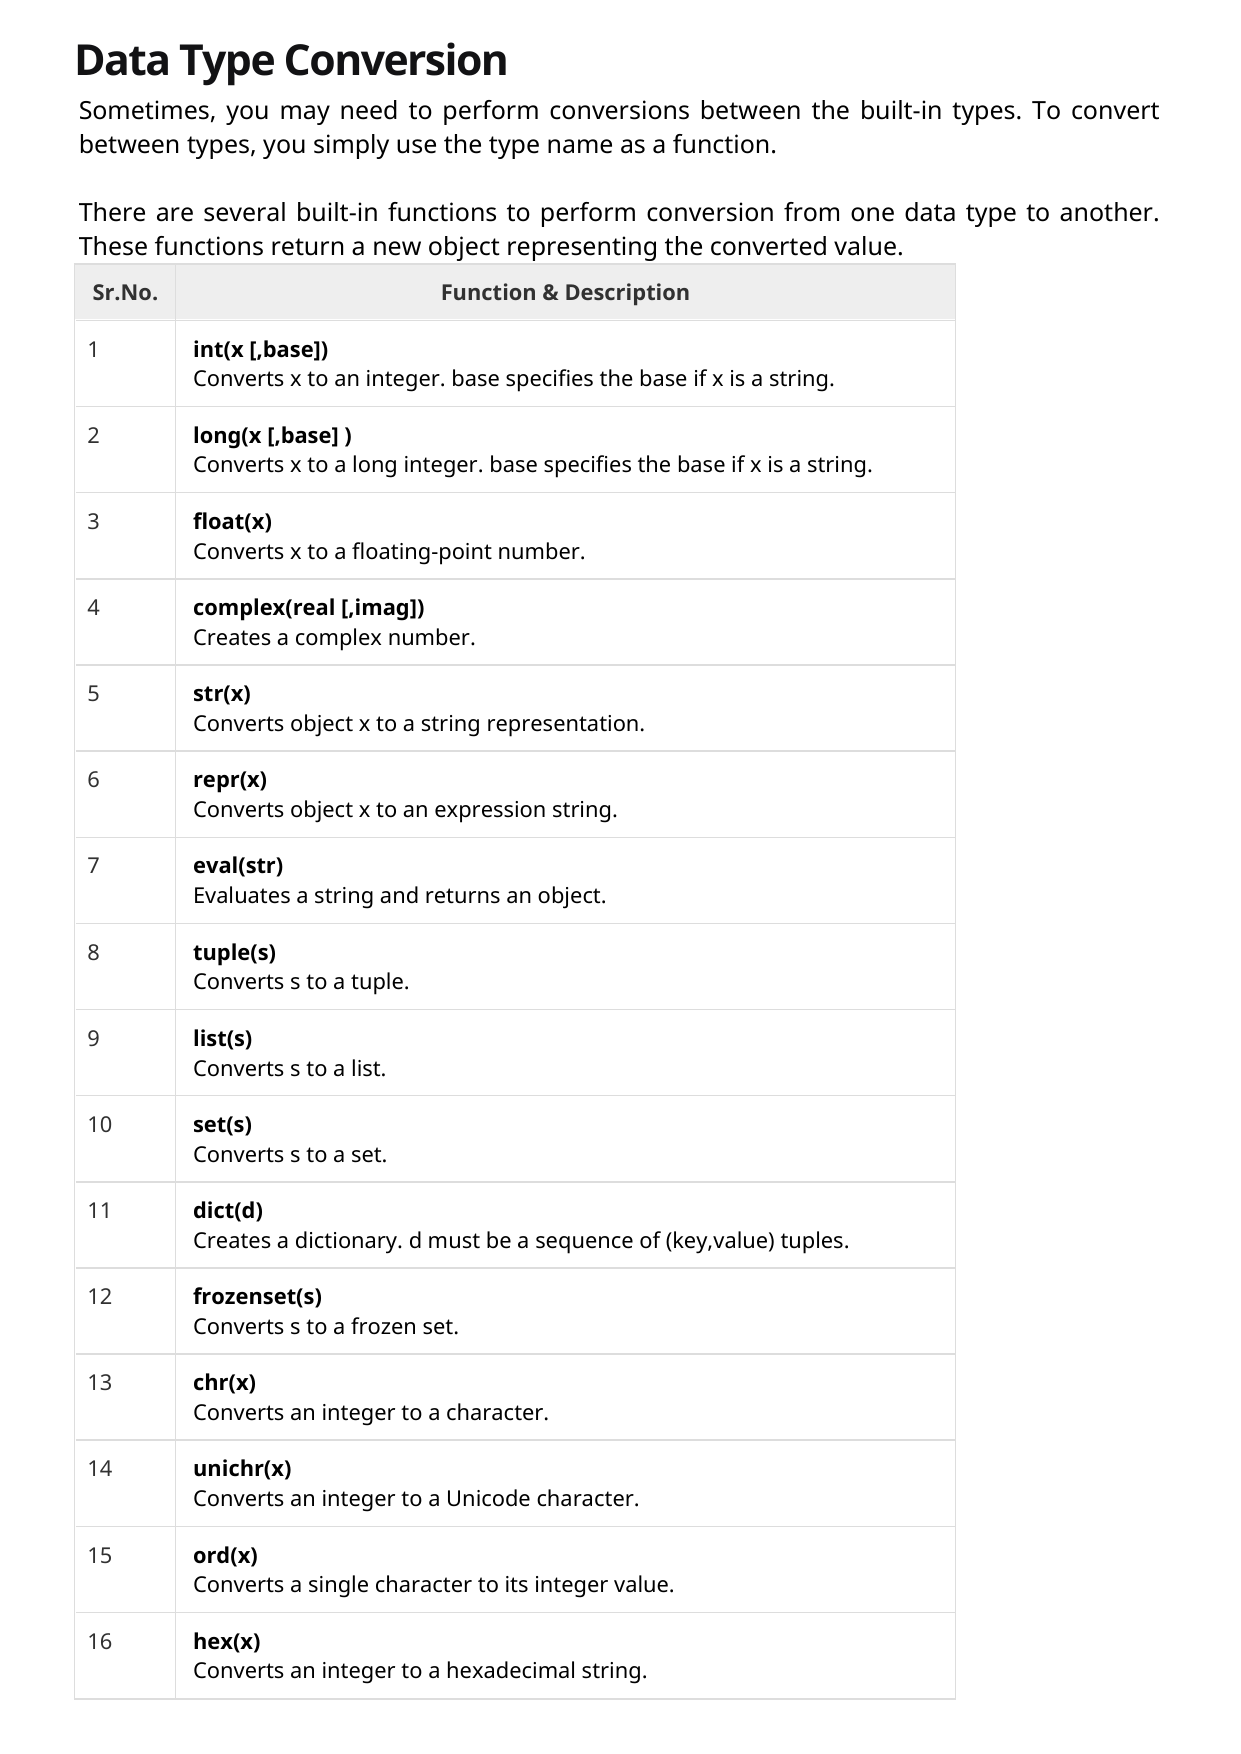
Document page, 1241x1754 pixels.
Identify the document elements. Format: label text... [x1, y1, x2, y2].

table_cell 3 [75, 493, 175, 578]
table_cell 6 [75, 751, 175, 836]
table_cell set(s) Converts s to a set. [176, 1096, 955, 1181]
table_cell 2 [75, 407, 175, 492]
table_cell tuple(s) Converts s to a tuple. [176, 924, 955, 1009]
table_cell list(s) Converts s to a list. [176, 1010, 955, 1095]
text There are several built-in functions to perform conversion from one data type to another. These functions return a new object representing the converted value. [78, 195, 1162, 263]
text Sometimes, you may need to perform conversions between the built-in types. To convert between types, you simply use the type name as a function. [78, 93, 1162, 161]
table_cell long(x [,base] ) Converts x to a long integer. base specifies the base if x is a string. [176, 407, 955, 492]
table_cell 10 [75, 1096, 175, 1181]
table_cell dict(d) Creates a dictionary. d must be a sequence of (key,value) tuples. [176, 1183, 955, 1267]
table_header Function & Description [176, 265, 955, 319]
table_cell hex(x) Converts an integer to a hexadecimal string. [176, 1613, 955, 1698]
table_cell 16 [75, 1613, 175, 1698]
table_cell 8 [75, 924, 175, 1009]
table_cell 9 [75, 1010, 175, 1095]
table_cell 15 [75, 1527, 175, 1612]
table_cell int(x [,base]) Converts x to an integer. base specifies the base if x is a string. [176, 321, 955, 406]
table_cell 7 [75, 838, 175, 922]
table_cell str(x) Converts object x to a string representation. [176, 666, 955, 750]
table_cell complex(real [,imag]) Creates a complex number. [176, 580, 955, 664]
table_cell frozenset(s) Converts s to a frozen set. [176, 1269, 955, 1353]
table_cell 12 [75, 1268, 175, 1353]
table_cell eval(str) Evaluates a string and returns an object. [176, 838, 955, 922]
table_cell unichr(x) Converts an integer to a Unicode character. [176, 1441, 955, 1526]
table_cell float(x) Converts x to a floating-point number. [176, 493, 955, 578]
subtitle Data Type Conversion [74, 29, 1162, 88]
table_header Sr.No. [75, 265, 175, 319]
table_cell 13 [75, 1354, 175, 1439]
table_cell 11 [75, 1182, 175, 1267]
table_cell 5 [75, 665, 175, 750]
table_cell 14 [75, 1440, 175, 1526]
table_cell ord(x) Converts a single character to its integer value. [176, 1527, 955, 1612]
table_cell chr(x) Converts an integer to a character. [176, 1355, 955, 1439]
table_cell 4 [75, 579, 175, 664]
table_cell repr(x) Converts object x to an expression string. [176, 752, 955, 836]
table_cell 1 [75, 321, 175, 406]
